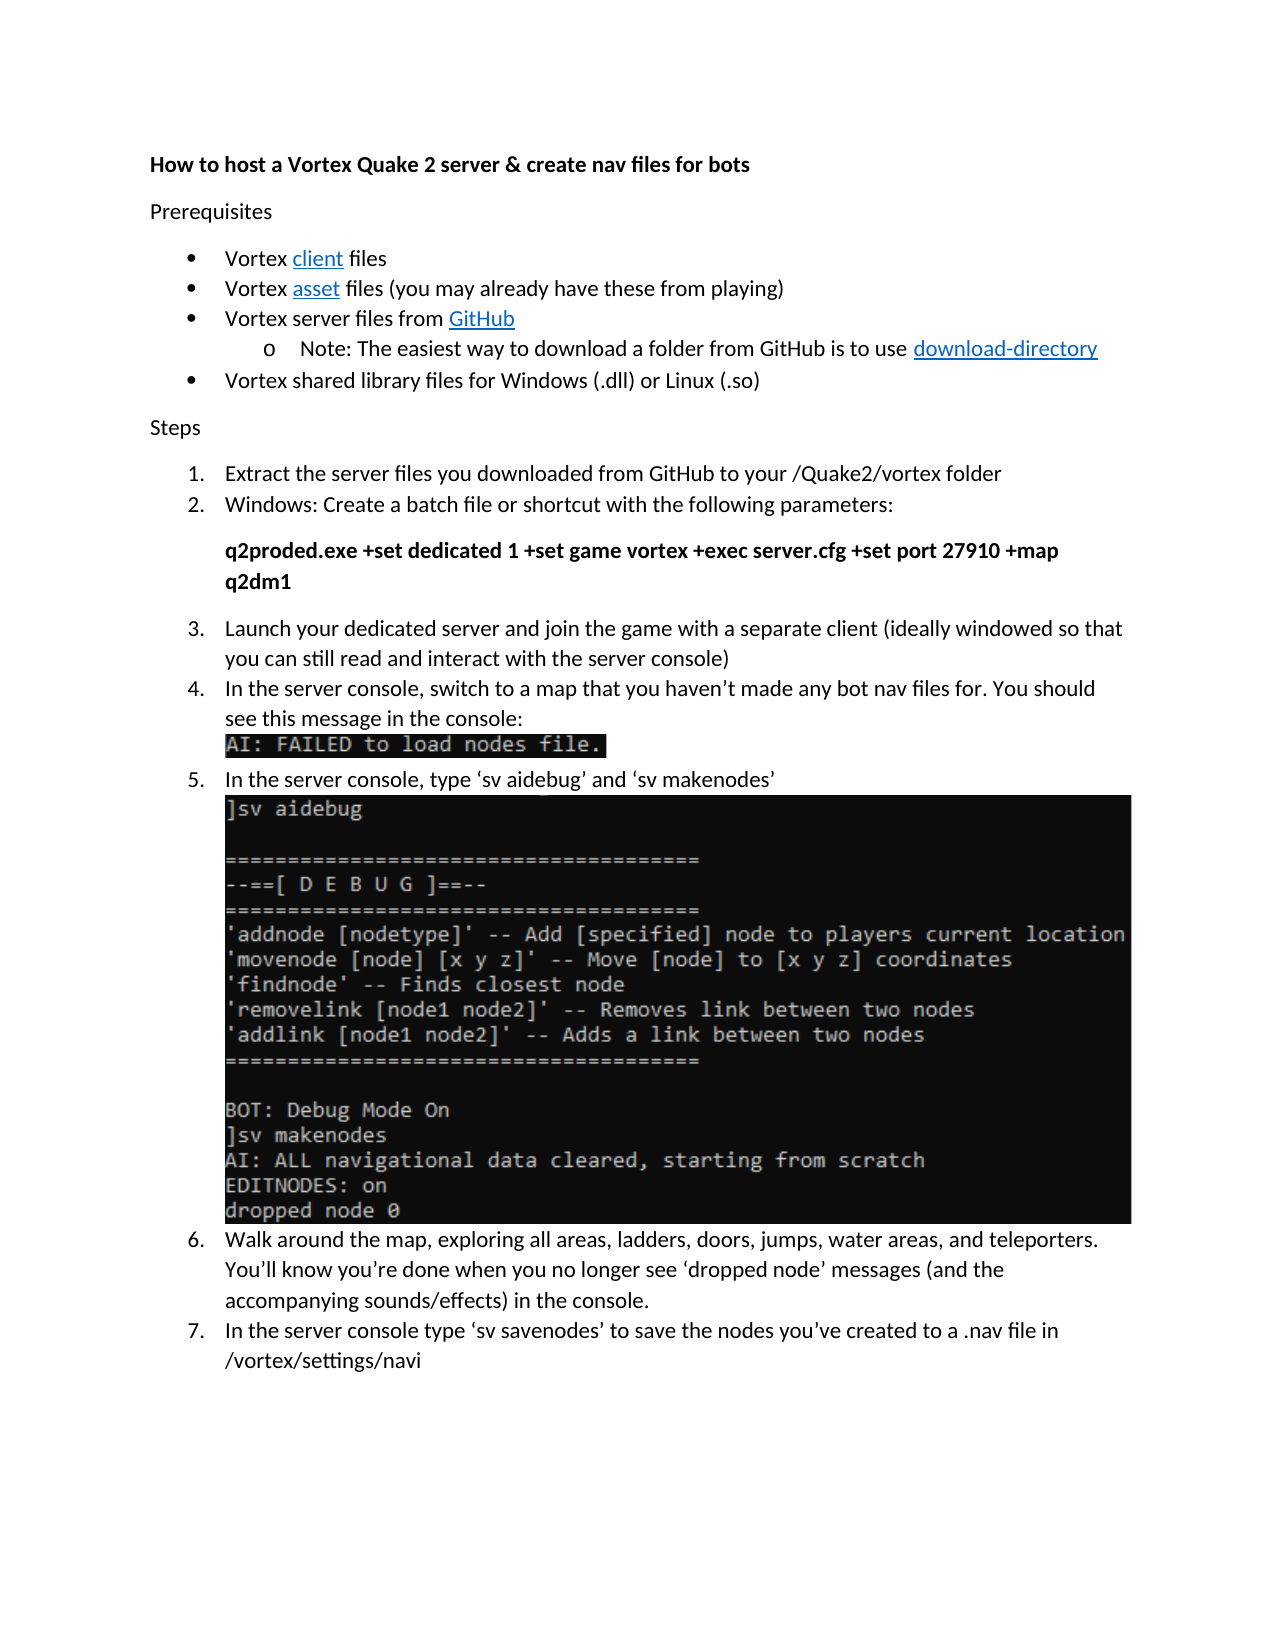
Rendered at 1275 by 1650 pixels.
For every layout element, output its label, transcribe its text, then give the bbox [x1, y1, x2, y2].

list Note: The easiest way to download a folder from GitHub is to use download-directory [262, 334, 1125, 363]
text Steps [150, 413, 1125, 441]
picture [225, 795, 1132, 1224]
text Prerequisites [150, 197, 1125, 225]
list In the server console, switch to a map that you haven’t made any bot nav files for. You should see this message in the console: [187, 674, 1125, 732]
list Vortex asset files (you may already have these from playing) [187, 274, 1125, 302]
list Walk around the map, exploring all areas, ladders, doors, jumps, water areas, and teleporters. You’ll know you’re done when you no longer see ‘dropped node’ messages (and the accompanying sounds/effects) in the console. [187, 1225, 1125, 1314]
list Windows: Create a batch file or shortcut with the following parameters: [187, 490, 1125, 518]
text q2proded.exe +set dedicated 1 +set game vortex +exec server.cfg +set port 27910 +map q2dm1 [225, 537, 1125, 595]
list Vortex client files [187, 244, 1125, 272]
list Extract the server files you downloaded from GitHub to your /Quake2/vortex folder [187, 459, 1125, 488]
list Vortex server files from GitHub [187, 304, 1125, 332]
text How to host a Vortex Quake 2 server & create nav files for bots [150, 150, 1125, 178]
list In the server console type ‘sv savenodes’ to save the nodes you’ve created to a .nav file in /vortex/settings/navi [187, 1316, 1125, 1374]
list In the server console, type ‘sv aidebug’ and ‘sv makenodes’ [187, 765, 1125, 793]
picture [225, 734, 607, 758]
list Vortex shared library files for Windows (.dll) or Linux (.so) [187, 366, 1125, 394]
list Launch your dedicated server and join the game with a separate client (ideally windowed so that you can still read and interact with the server console) [187, 614, 1125, 672]
